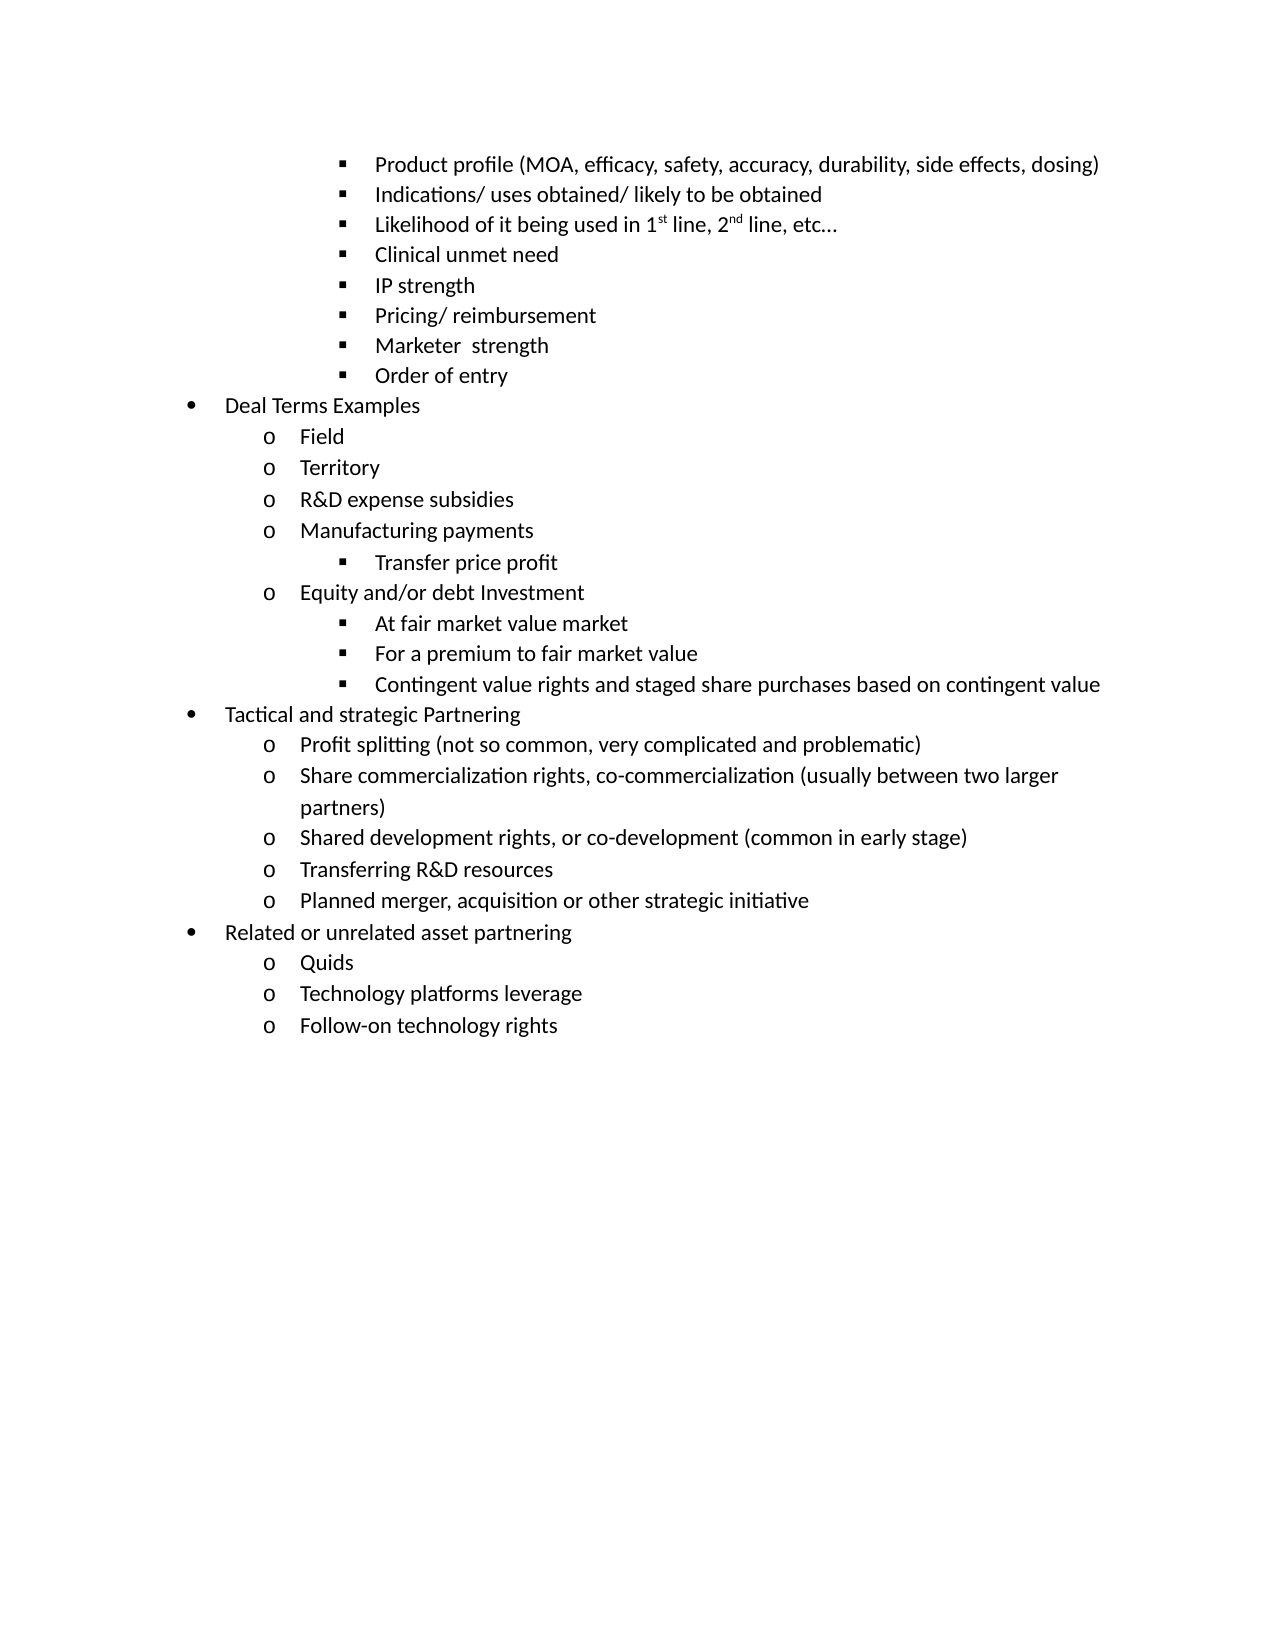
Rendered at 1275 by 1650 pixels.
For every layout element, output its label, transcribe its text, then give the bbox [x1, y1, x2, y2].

list Transferring R&D resources [262, 855, 1125, 884]
list Share commercialization rights, co-commercialization (usually between two larger partners) [262, 762, 1125, 821]
list Profit splitting (not so common, very complicated and problematic) [262, 730, 1125, 759]
list Technology platforms leverage [262, 979, 1125, 1008]
list Tactical and strategic Partnering [187, 700, 1125, 728]
list Manufacturing payments [262, 516, 1125, 545]
list Deal Terms Examples [187, 392, 1125, 420]
list Equity and/or debt Investment [262, 578, 1125, 607]
list Contingent value rights and staged share purchases based on contingent value [337, 670, 1125, 698]
list Shared development rights, or co-development (common in early stage) [262, 823, 1125, 852]
list Product profile (MOA, efficacy, safety, accuracy, durability, side effects, dosing) [337, 150, 1125, 178]
list R&D expense subsidies [262, 485, 1125, 514]
list Territory [262, 453, 1125, 482]
list Pricing/ reimbursement [337, 301, 1125, 329]
list Planned merger, acquisition or other strategic initiative [262, 886, 1125, 915]
list Marketer strength [337, 331, 1125, 359]
list Quids [262, 948, 1125, 977]
list Related or unrelated asset partnering [187, 918, 1125, 946]
list Likelihood of it being used in 1st line, 2nd line, etc… [337, 210, 1125, 238]
list At fair market value market [337, 609, 1125, 637]
list Order of entry [337, 361, 1125, 389]
list Follow-on technology rights [262, 1011, 1125, 1040]
list Field [262, 422, 1125, 451]
list For a premium to fair market value [337, 639, 1125, 668]
list Indications/ uses obtained/ likely to be obtained [337, 180, 1125, 208]
list IP strength [337, 271, 1125, 299]
list Clinical unmet need [337, 241, 1125, 269]
list Transfer price profit [337, 548, 1125, 576]
